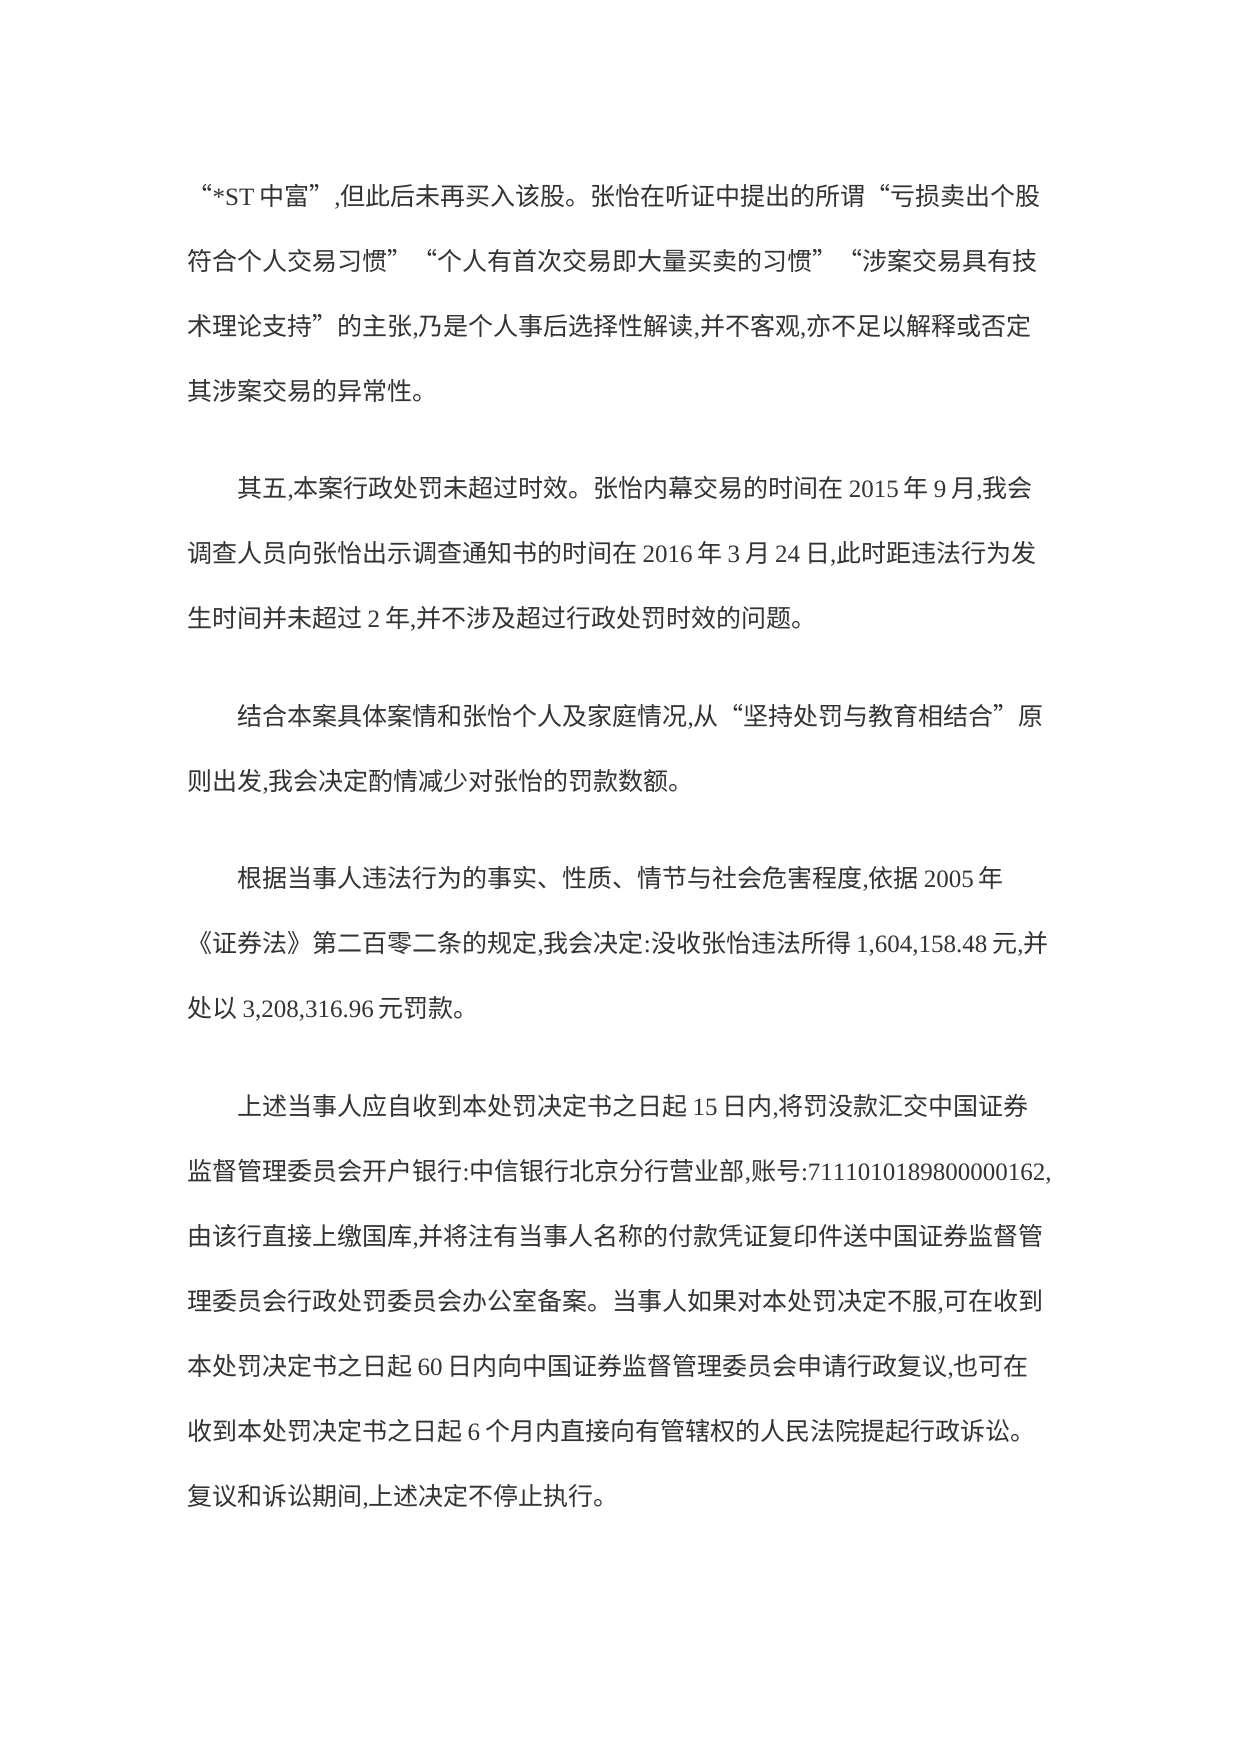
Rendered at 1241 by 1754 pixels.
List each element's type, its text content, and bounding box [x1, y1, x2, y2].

text 上述当事人应自收到本处罚决定书之日起15日内,将罚没款汇交中国证券监督管理委员会开户银行:中信银行北京分行营业部,账号:7111010189800000162,由该行直接上缴国库,并将注有当事人名称的付款凭证复印件送中国证券监督管理委员会行政处罚委员会办公室备案。当事人如果对本处罚决定不服,可在收到本处罚决定书之日起60日内向中国证券监督管理委员会申请行政复议,也可在收到本处罚决定书之日起6个月内直接向有管辖权的人民法院提起行政诉讼。复议和诉讼期间,上述决定不停止执行。 [187, 1072, 1053, 1527]
text 其五,本案行政处罚未超过时效。张怡内幕交易的时间在2015年9月,我会调查人员向张怡出示调查通知书的时间在2016年3月24日,此时距违法行为发生时间并未超过2年,并不涉及超过行政处罚时效的问题。 [187, 454, 1053, 649]
text 结合本案具体案情和张怡个人及家庭情况,从“坚持处罚与教育相结合”原则出发,我会决定酌情减少对张怡的罚款数额。 [187, 682, 1053, 812]
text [187, 162, 1053, 422]
text 根据当事人违法行为的事实、性质、情节与社会危害程度,依据2005年《证券法》第二百零二条的规定,我会决定:没收张怡违法所得1,604,158.48元,并处以3,208,316.96元罚款。 [187, 844, 1053, 1039]
